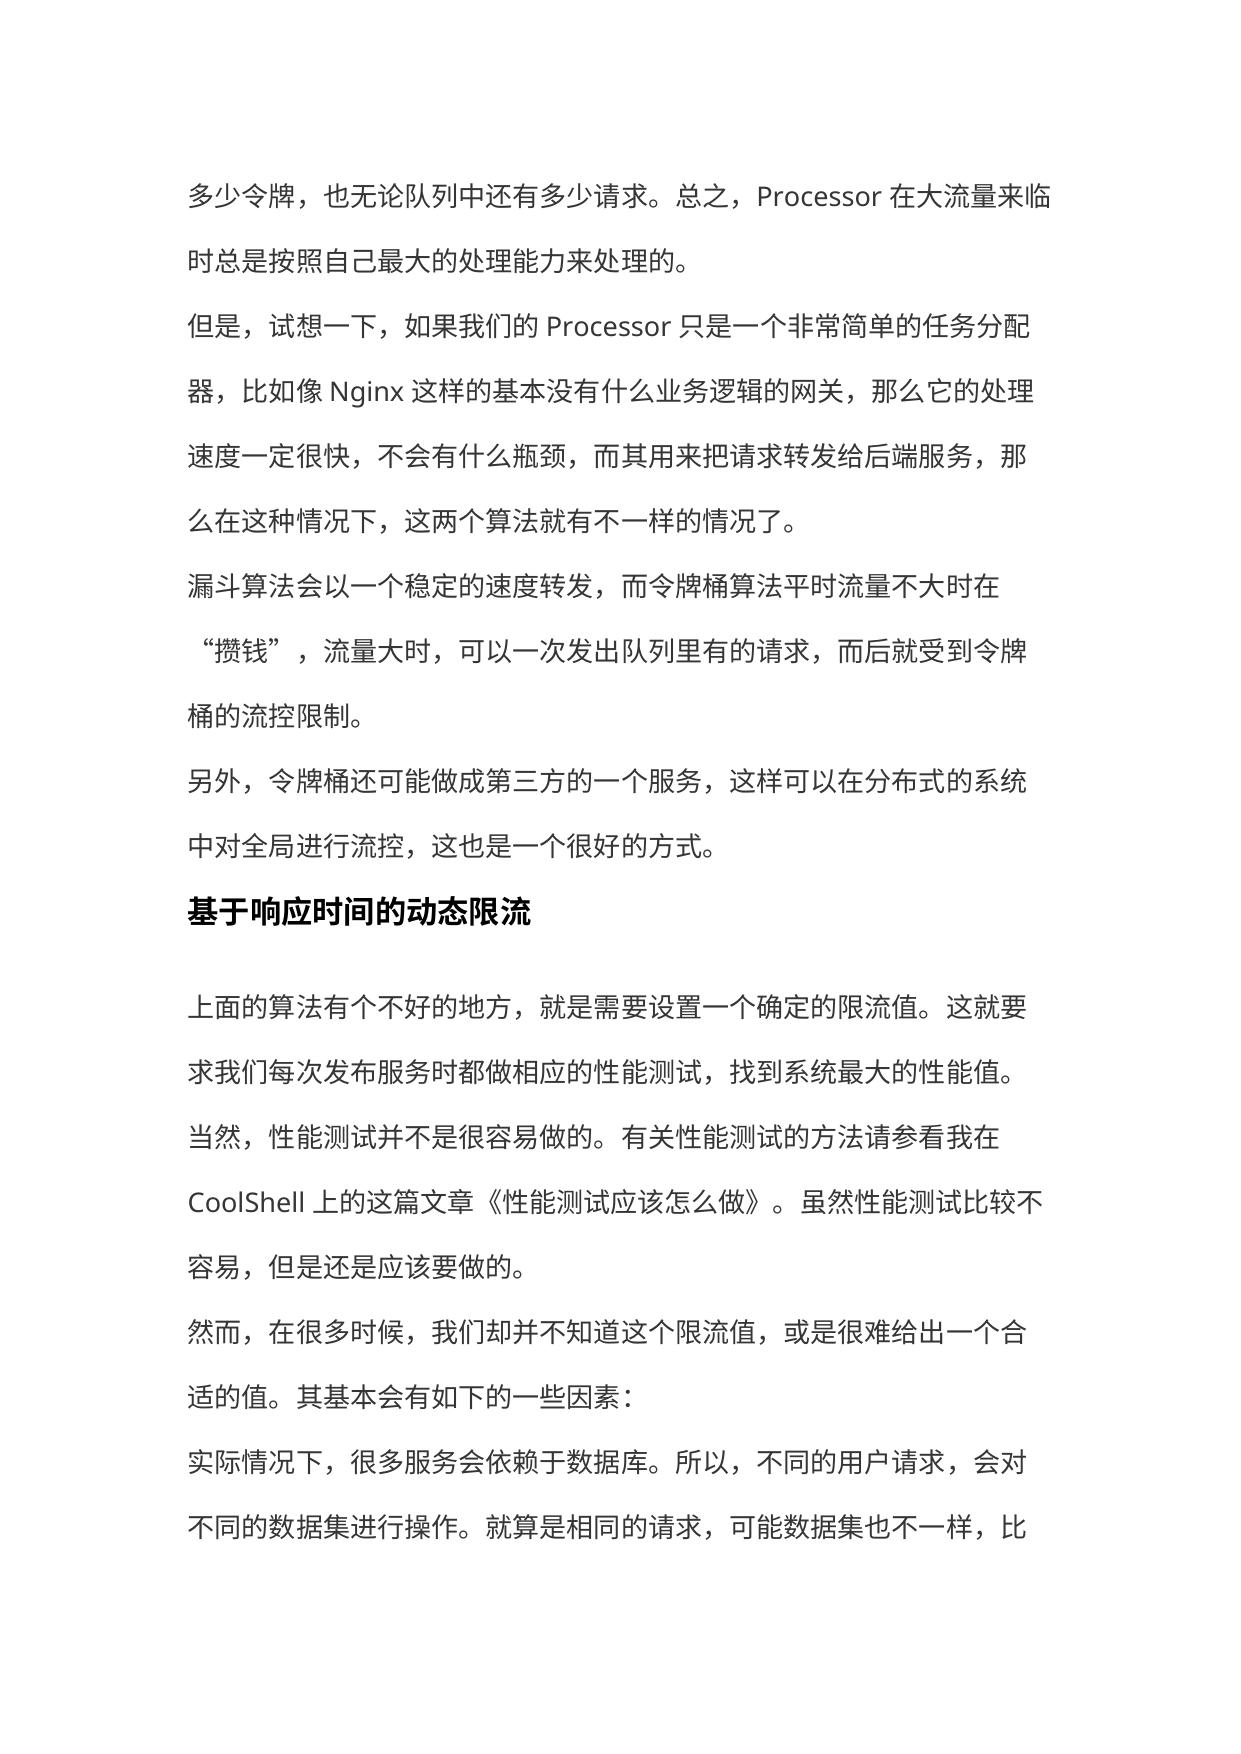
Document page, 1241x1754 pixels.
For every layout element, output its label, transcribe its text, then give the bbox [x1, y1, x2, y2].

text 上面的算法有个不好的地方，就是需要设置一个确定的限流值。这就要求我们每次发布服务时都做相应的性能测试，找到系统最大的性能值。 [187, 973, 1053, 1103]
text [187, 1428, 1053, 1558]
text 但是，试想一下，如果我们的 Processor 只是一个非常简单的任务分配器，比如像 Nginx 这样的基本没有什么业务逻辑的网关，那么它的处理速度一定很快，不会有什么瓶颈，而其用来把请求转发给后端服务，那么在这种情况下，这两个算法就有不一样的情况了。 [187, 292, 1053, 552]
text 基于响应时间的动态限流 [187, 877, 1053, 942]
text 然而，在很多时候，我们却并不知道这个限流值，或是很难给出一个合适的值。其基本会有如下的一些因素： [187, 1298, 1053, 1428]
text 当然，性能测试并不是很容易做的。有关性能测试的方法请参看我在 CoolShell 上的这篇文章《性能测试应该怎么做》。虽然性能测试比较不容易，但是还是应该要做的。 [187, 1103, 1053, 1298]
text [187, 162, 1053, 292]
text 另外，令牌桶还可能做成第三方的一个服务，这样可以在分布式的系统中对全局进行流控，这也是一个很好的方式。 [187, 747, 1053, 877]
text 漏斗算法会以一个稳定的速度转发，而令牌桶算法平时流量不大时在“攒钱”，流量大时，可以一次发出队列里有的请求，而后就受到令牌桶的流控限制。 [187, 552, 1053, 747]
